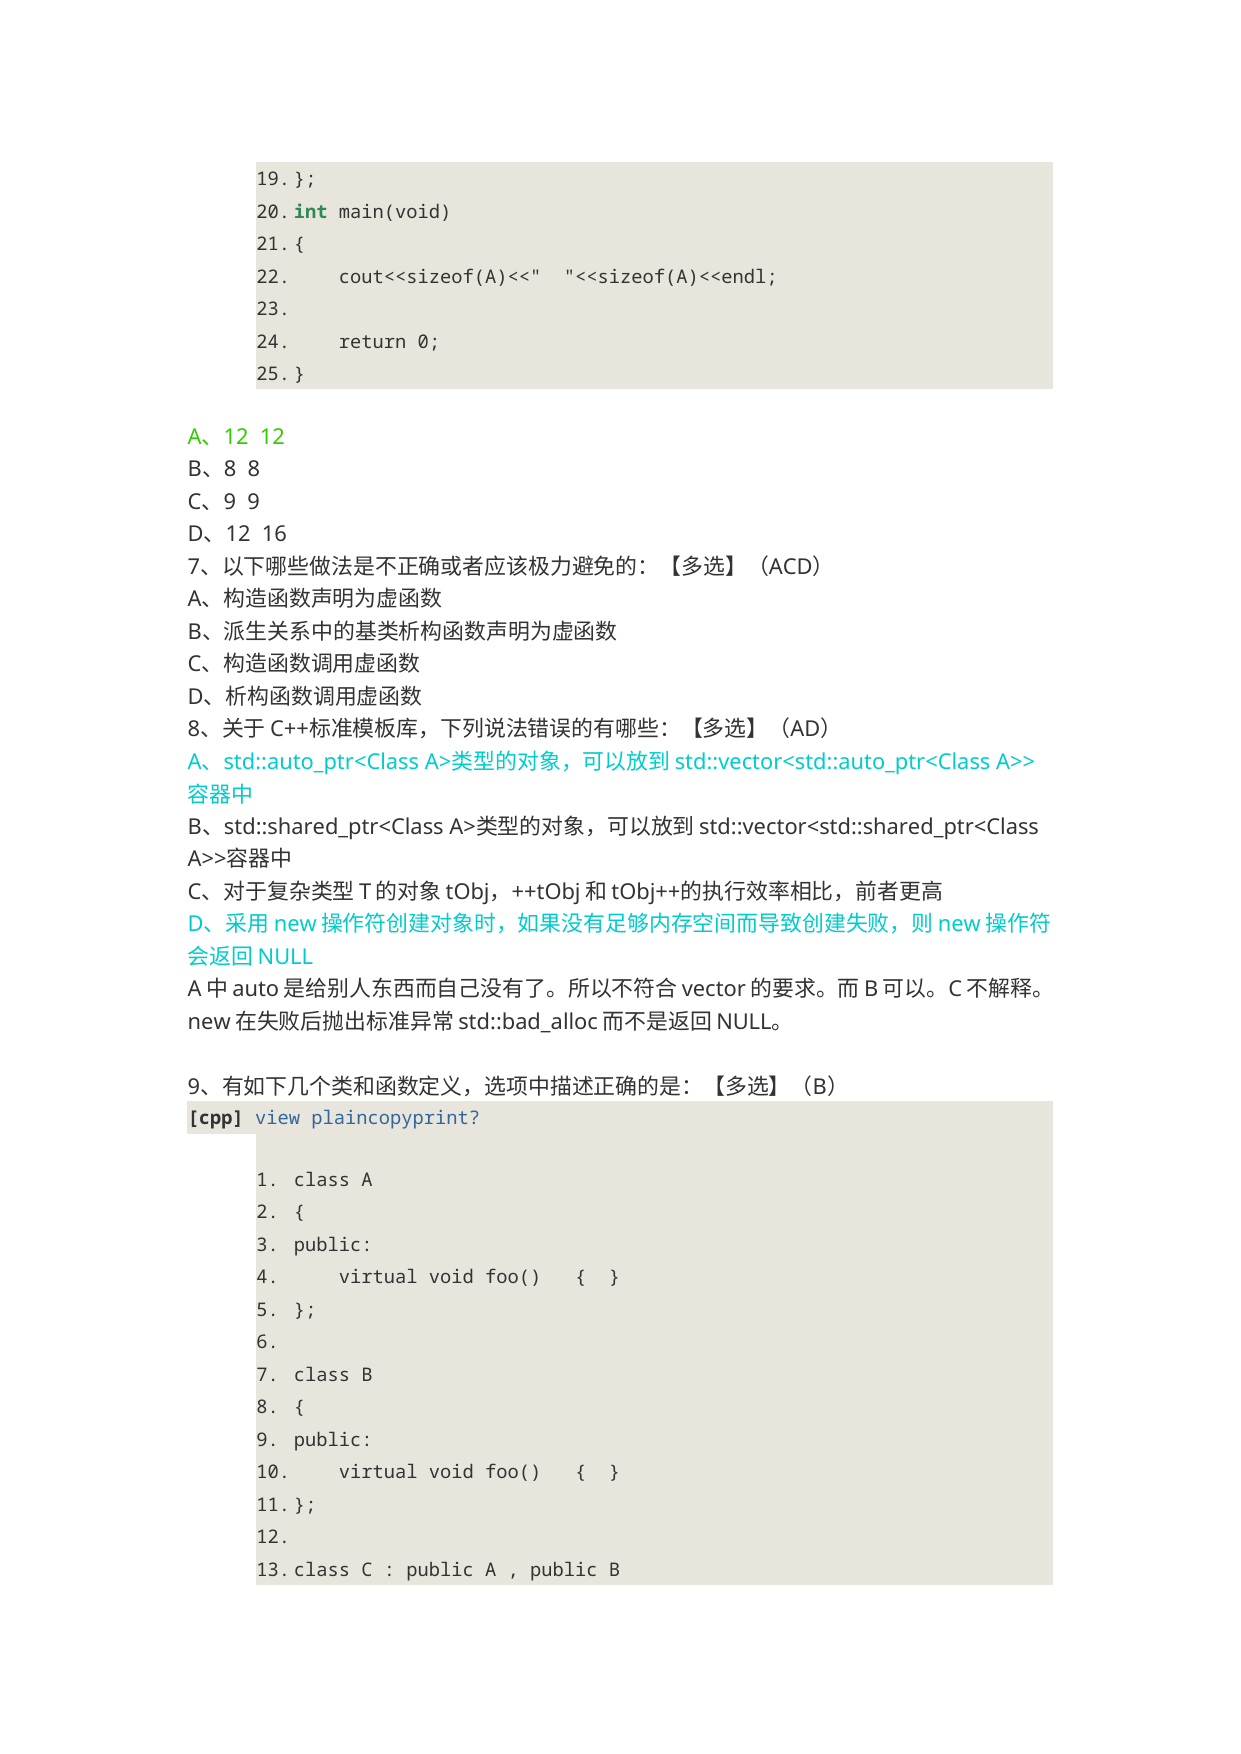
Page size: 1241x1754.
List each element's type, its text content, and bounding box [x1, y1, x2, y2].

list class A [256, 1163, 1053, 1195]
list virtual void foo() { } [256, 1455, 1053, 1488]
list class C : public A , public B [256, 1553, 1053, 1585]
list }; [256, 1488, 1053, 1520]
list { [256, 227, 1053, 259]
list }; [256, 162, 1053, 194]
list } [256, 357, 1053, 389]
list { [256, 1390, 1053, 1423]
list virtual void foo() { } [256, 1260, 1053, 1293]
list }; [256, 1293, 1053, 1325]
text [cpp] view plaincopyprint? [187, 1101, 1053, 1134]
list { [256, 1195, 1053, 1228]
list return 0; [256, 324, 1053, 357]
text A、12 12 B、8 8 C、9 9 D、12 16 7、以下哪些做法是不正确或者应该极力避免的：【多选】（ACD） A、构造函数声明为虚函数 B、派生关系中的基类析构函数声明为虚函数 C、构造函数调用虚函数 D、析构函数调用虚函数 8、关于C++标准模板库，下列说法错误的有哪些：【多选】（AD） A、std::auto_ptr<Class A>类型的对象，可以放到std::vector<std::auto_ptr<Class A>>容器中 B、std::shared_ptr<Class A>类型的对象，可以放到std::vector<std::shared_ptr<Class A>>容器中 C、对于复杂类型T的对象tObj，++tObj和tObj++的执行效率相比，前者更高 D、采用new操作符创建对象时，如果没有足够内存空间而导致创建失败，则new操作符会返回NULL A中auto是给别人东西而自己没有了。所以不符合vector的要求。而B可以。C不解释。new在失败后抛出标准异常std::bad_alloc而不是返回NULL。 9、有如下几个类和函数定义，选项中描述正确的是：【多选】（B） [187, 419, 1053, 1101]
list class B [256, 1358, 1053, 1390]
list public: [256, 1423, 1053, 1455]
list int main(void) [256, 194, 1053, 227]
list cout<<sizeof(A)<<" "<<sizeof(A)<<endl; [256, 259, 1053, 292]
list public: [256, 1228, 1053, 1260]
